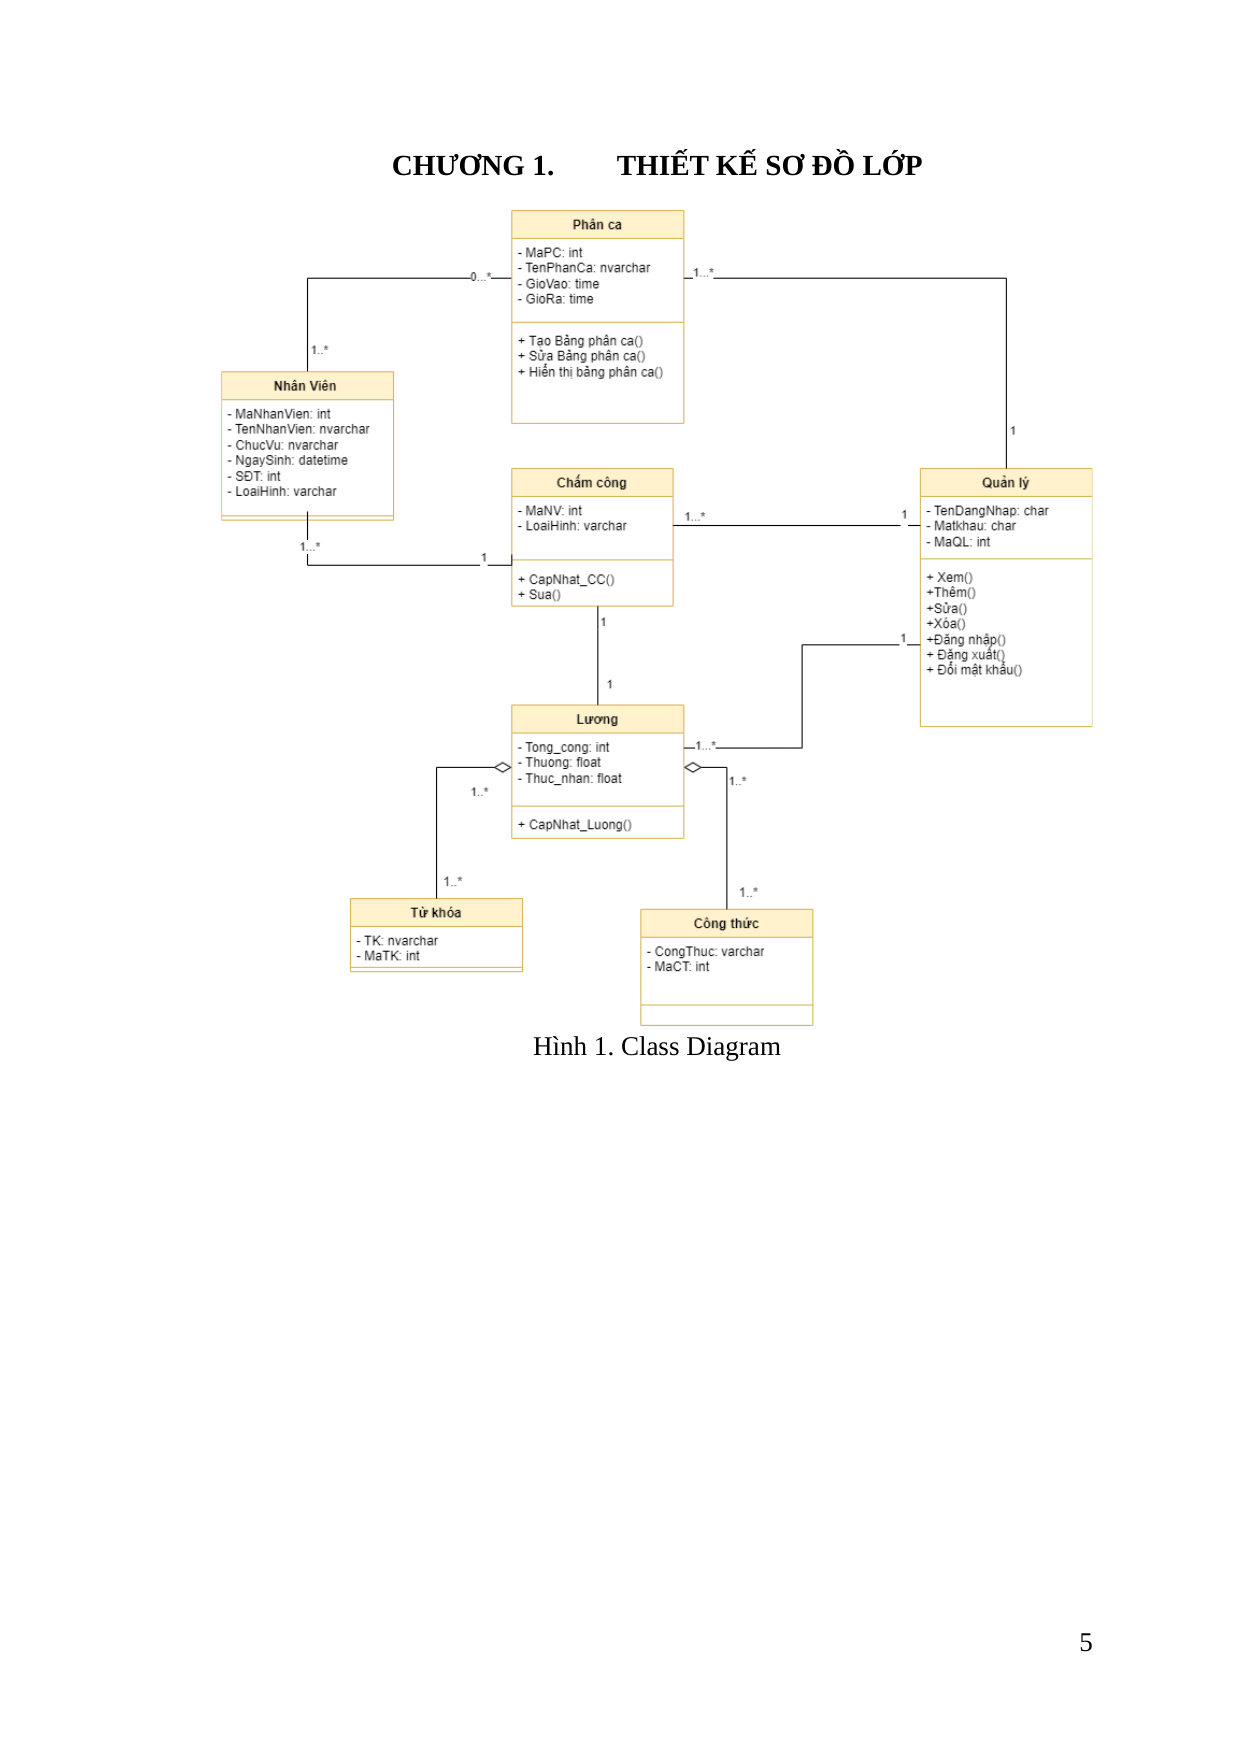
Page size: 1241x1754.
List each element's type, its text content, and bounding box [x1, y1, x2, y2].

text Hình 1. Class Diagram [221, 1030, 1092, 1061]
picture [221, 210, 1093, 1026]
subtitle THIẾT KẾ SƠ ĐỒ LỚP [221, 148, 1092, 181]
